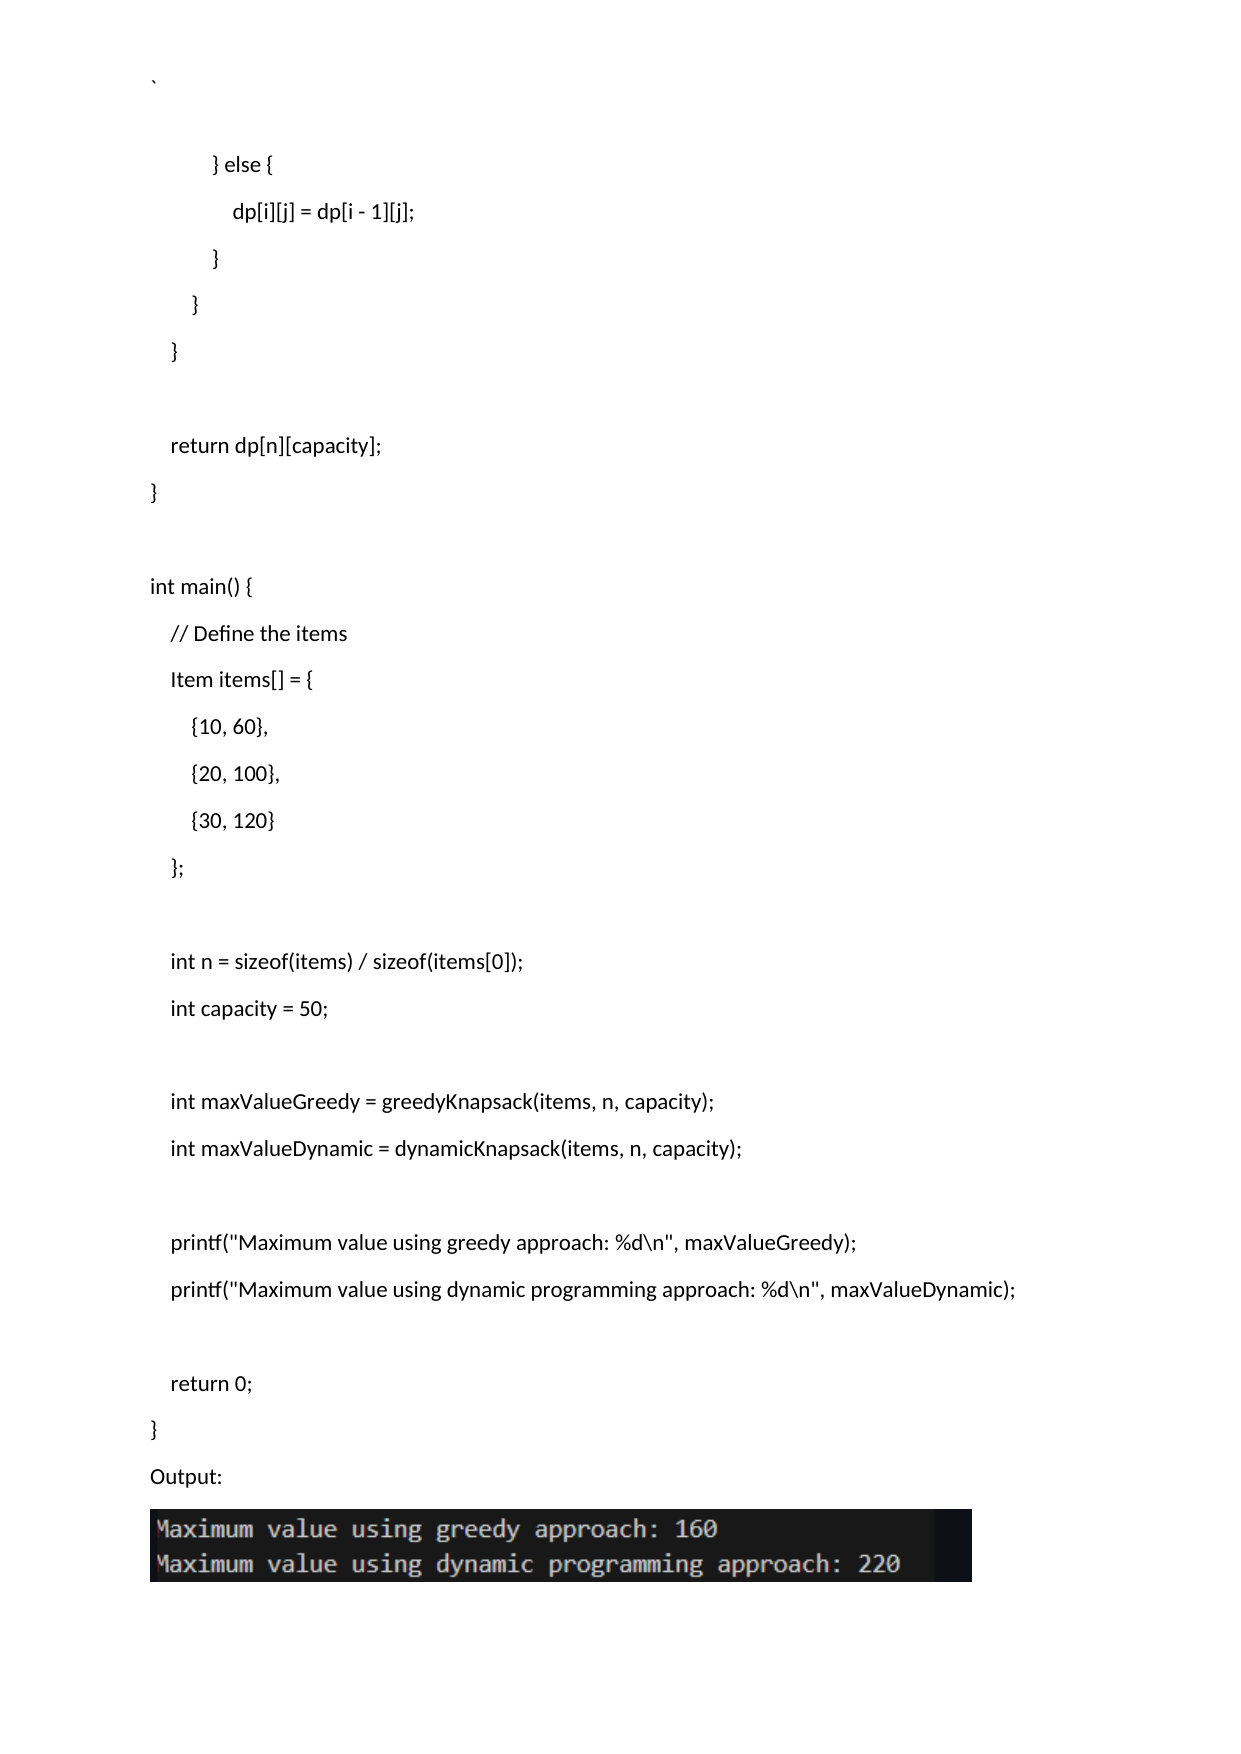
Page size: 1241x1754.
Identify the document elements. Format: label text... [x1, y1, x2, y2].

text Output: [150, 1462, 1090, 1491]
text } [150, 1416, 1090, 1444]
text Item items[] = { [150, 666, 1090, 694]
text printf("Maximum value using dynamic programming approach: %d\n", maxValueDynamic); [150, 1275, 1090, 1303]
text int capacity = 50; [150, 994, 1090, 1022]
text } else { [150, 150, 1090, 178]
picture [150, 1509, 972, 1582]
text int maxValueDynamic = dynamicKnapsack(items, n, capacity); [150, 1134, 1090, 1162]
text printf("Maximum value using greedy approach: %d\n", maxValueGreedy); [150, 1228, 1090, 1256]
text int main() { [150, 572, 1090, 600]
text } [150, 337, 1090, 366]
text return 0; [150, 1369, 1090, 1397]
text } [150, 291, 1090, 319]
text {30, 120} [150, 806, 1090, 834]
text } [150, 244, 1090, 272]
text {20, 100}, [150, 759, 1090, 787]
text // Define the items [150, 619, 1090, 647]
text {10, 60}, [150, 712, 1090, 741]
text } [150, 478, 1090, 506]
text int n = sizeof(items) / sizeof(items[0]); [150, 947, 1090, 975]
text int maxValueGreedy = greedyKnapsack(items, n, capacity); [150, 1087, 1090, 1116]
text }; [150, 853, 1090, 881]
text dp[i][j] = dp[i - 1][j]; [150, 197, 1090, 225]
text return dp[n][capacity]; [150, 431, 1090, 459]
